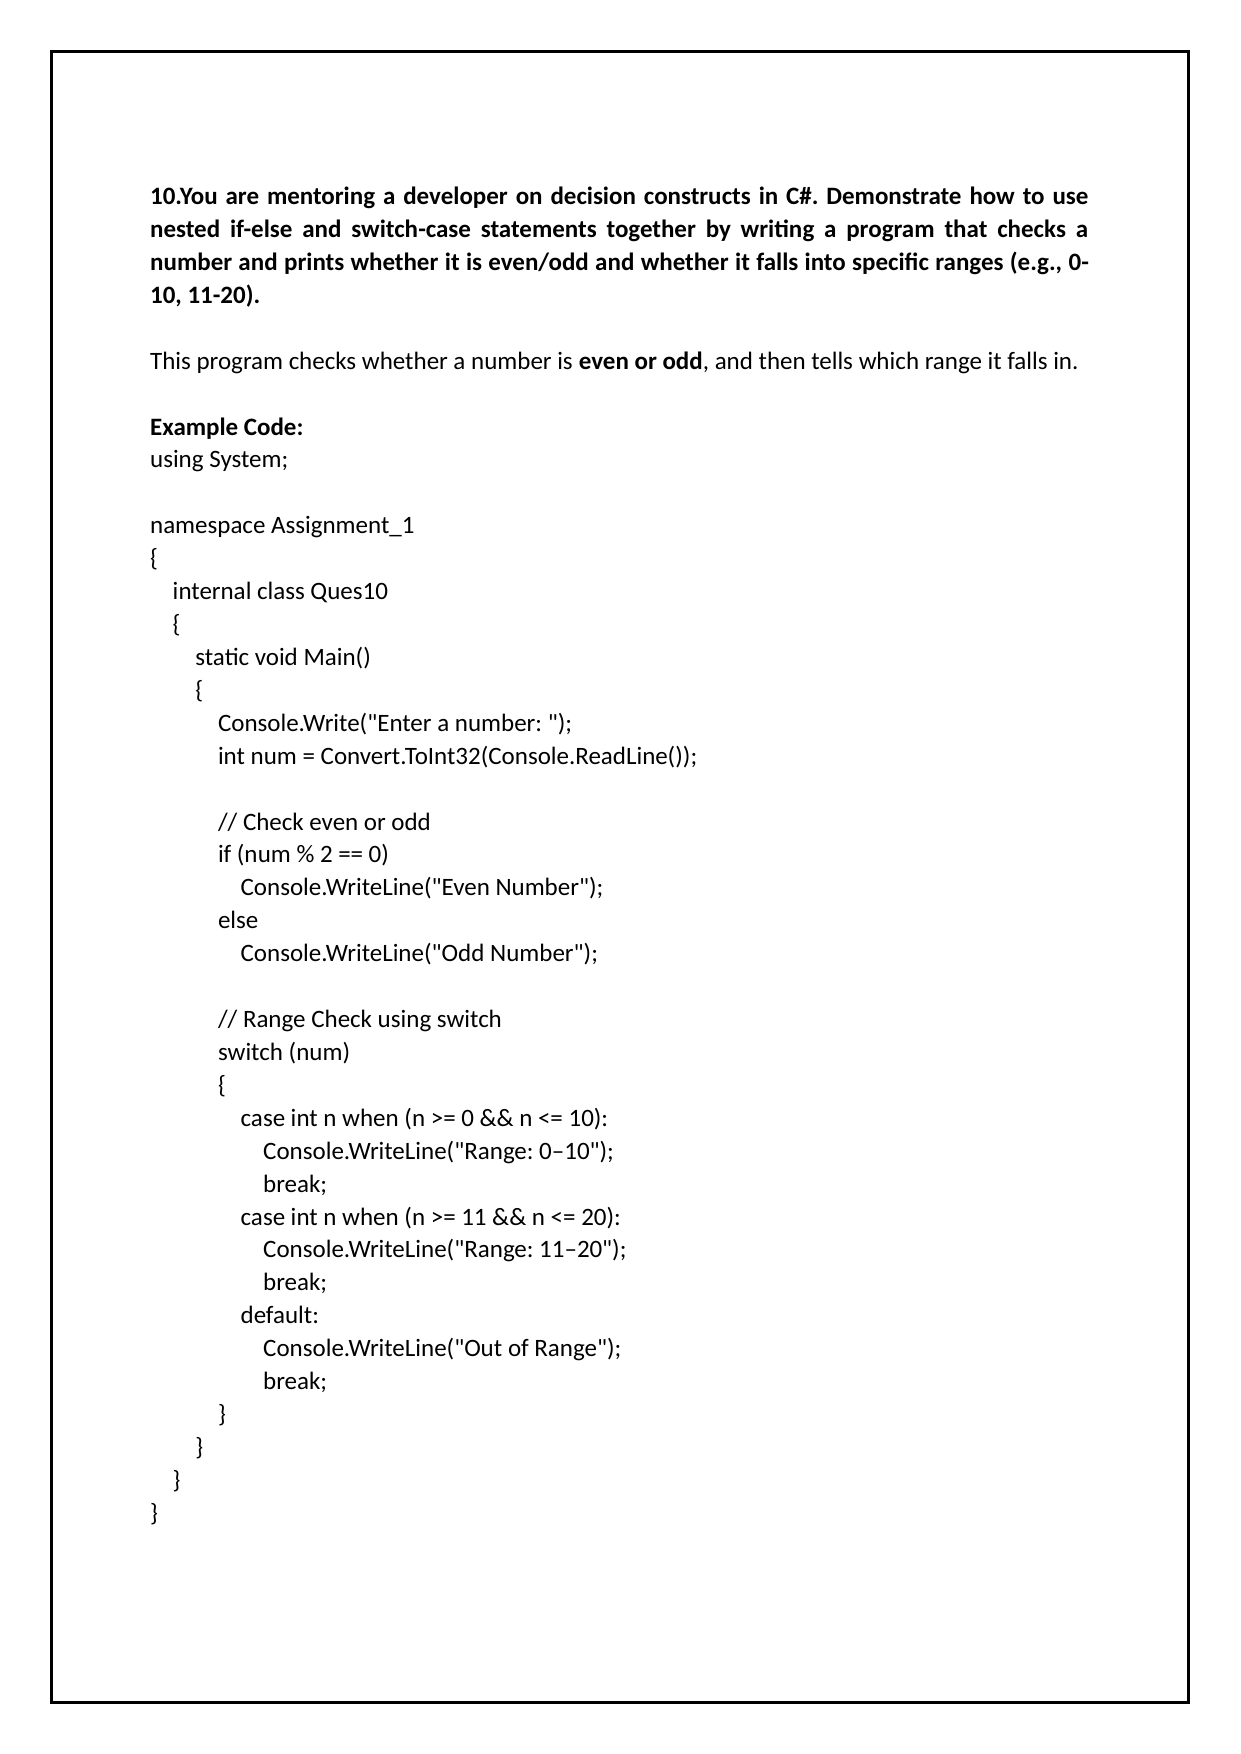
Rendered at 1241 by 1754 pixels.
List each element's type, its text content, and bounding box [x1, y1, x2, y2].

text Console.WriteLine("Even Number"); [150, 871, 1090, 902]
text } [150, 1431, 1090, 1462]
text else [150, 904, 1090, 935]
text namespace Assignment_1 [150, 509, 1090, 540]
text Example Code: [150, 411, 1090, 441]
text case int n when (n >= 11 && n <= 20): [150, 1201, 1090, 1231]
text 10.You are mentoring a developer on decision constructs in C#. Demonstrate how to use nested if-else and switch-case statements together by writing a program that checks a number and prints whether it is even/odd and whether it falls into specific ranges (e.g., 0-10, 11-20). [150, 180, 1090, 309]
text switch (num) [150, 1036, 1090, 1067]
text { [150, 1069, 1090, 1099]
text { [150, 542, 1090, 573]
text // Check even or odd [150, 806, 1090, 836]
text } [150, 1398, 1090, 1429]
text } [150, 1497, 1090, 1527]
text static void Main() [150, 641, 1090, 672]
text Console.WriteLine("Out of Range"); [150, 1332, 1090, 1363]
text Console.WriteLine("Range: 11–20"); [150, 1233, 1090, 1264]
text case int n when (n >= 0 && n <= 10): [150, 1102, 1090, 1132]
text break; [150, 1168, 1090, 1198]
text This program checks whether a number is even or odd, and then tells which range it falls in. [150, 345, 1090, 375]
text } [150, 1464, 1090, 1494]
text int num = Convert.ToInt32(Console.ReadLine()); [150, 740, 1090, 770]
text break; [150, 1365, 1090, 1396]
text { [150, 608, 1090, 639]
text // Range Check using switch [150, 1003, 1090, 1034]
text Console.WriteLine("Odd Number"); [150, 937, 1090, 968]
text internal class Ques10 [150, 575, 1090, 606]
text Console.Write("Enter a number: "); [150, 707, 1090, 737]
text Console.WriteLine("Range: 0–10"); [150, 1135, 1090, 1165]
text default: [150, 1299, 1090, 1330]
text break; [150, 1266, 1090, 1297]
text using System; [150, 443, 1090, 474]
text { [150, 674, 1090, 704]
text if (num % 2 == 0) [150, 838, 1090, 869]
